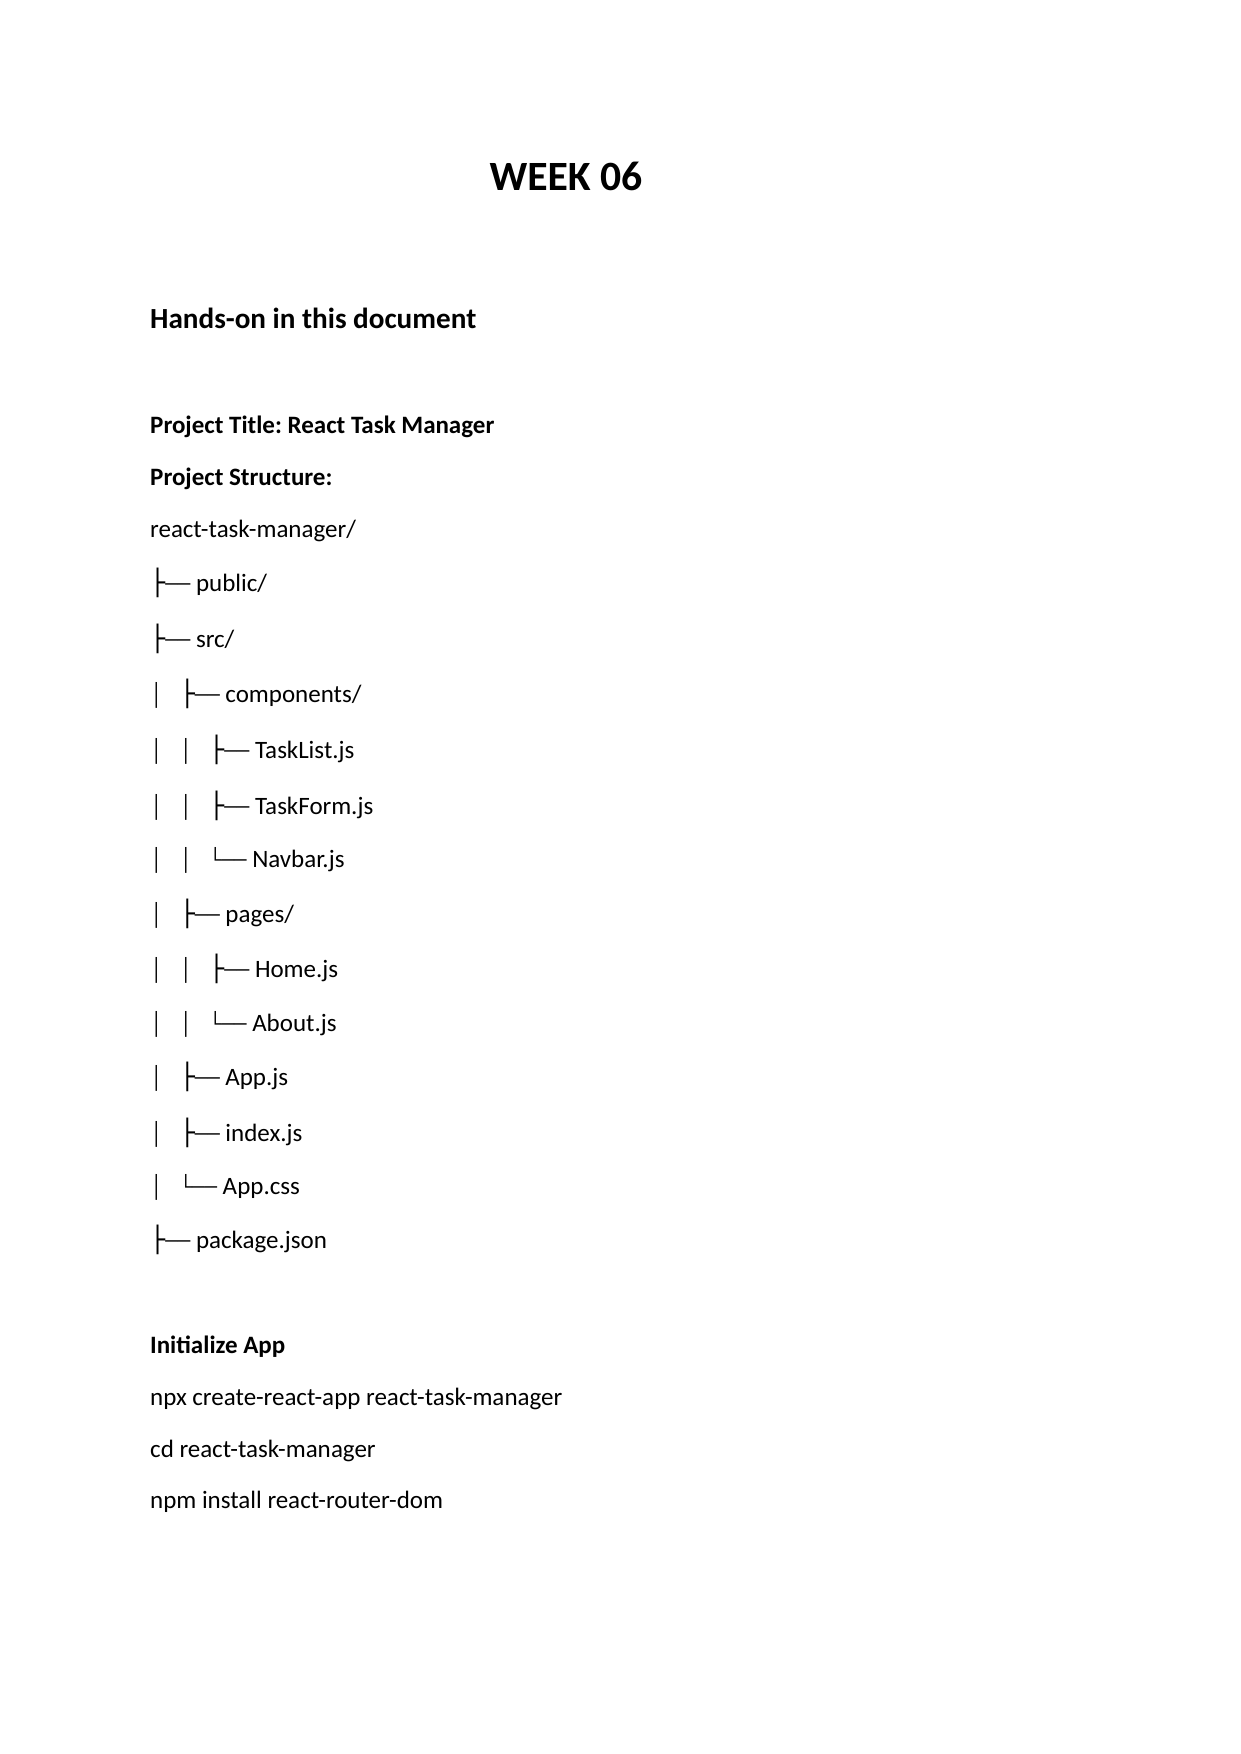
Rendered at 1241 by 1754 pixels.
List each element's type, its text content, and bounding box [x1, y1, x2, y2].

text Initialize App [150, 1329, 1090, 1360]
text │ ├── components/ [150, 676, 1090, 710]
text WEEK 06 [150, 150, 1090, 201]
text │ │ ├── TaskList.js [150, 732, 1090, 766]
text │ │ └── About.js [150, 1007, 1090, 1037]
text │ │ ├── TaskForm.js [150, 788, 1090, 822]
text npm install react-router-dom [150, 1484, 1090, 1515]
text ├── public/ [150, 564, 1090, 598]
text cd react-task-manager [150, 1433, 1090, 1463]
text Project Title: React Task Manager [150, 409, 1090, 440]
text npx create-react-app react-task-manager [150, 1381, 1090, 1412]
text │ ├── pages/ [150, 895, 1090, 929]
text │ │ └── Navbar.js [150, 844, 1090, 874]
text Project Structure: [150, 461, 1090, 492]
text │ ├── App.js [150, 1059, 1090, 1093]
text │ └── App.css [150, 1170, 1090, 1201]
text ├── package.json [150, 1222, 1090, 1256]
text │ ├── index.js [150, 1114, 1090, 1148]
text ├── src/ [150, 620, 1090, 654]
text react-task-manager/ [150, 513, 1090, 543]
text │ │ ├── Home.js [150, 951, 1090, 985]
text Hands-on in this document [150, 300, 1090, 336]
